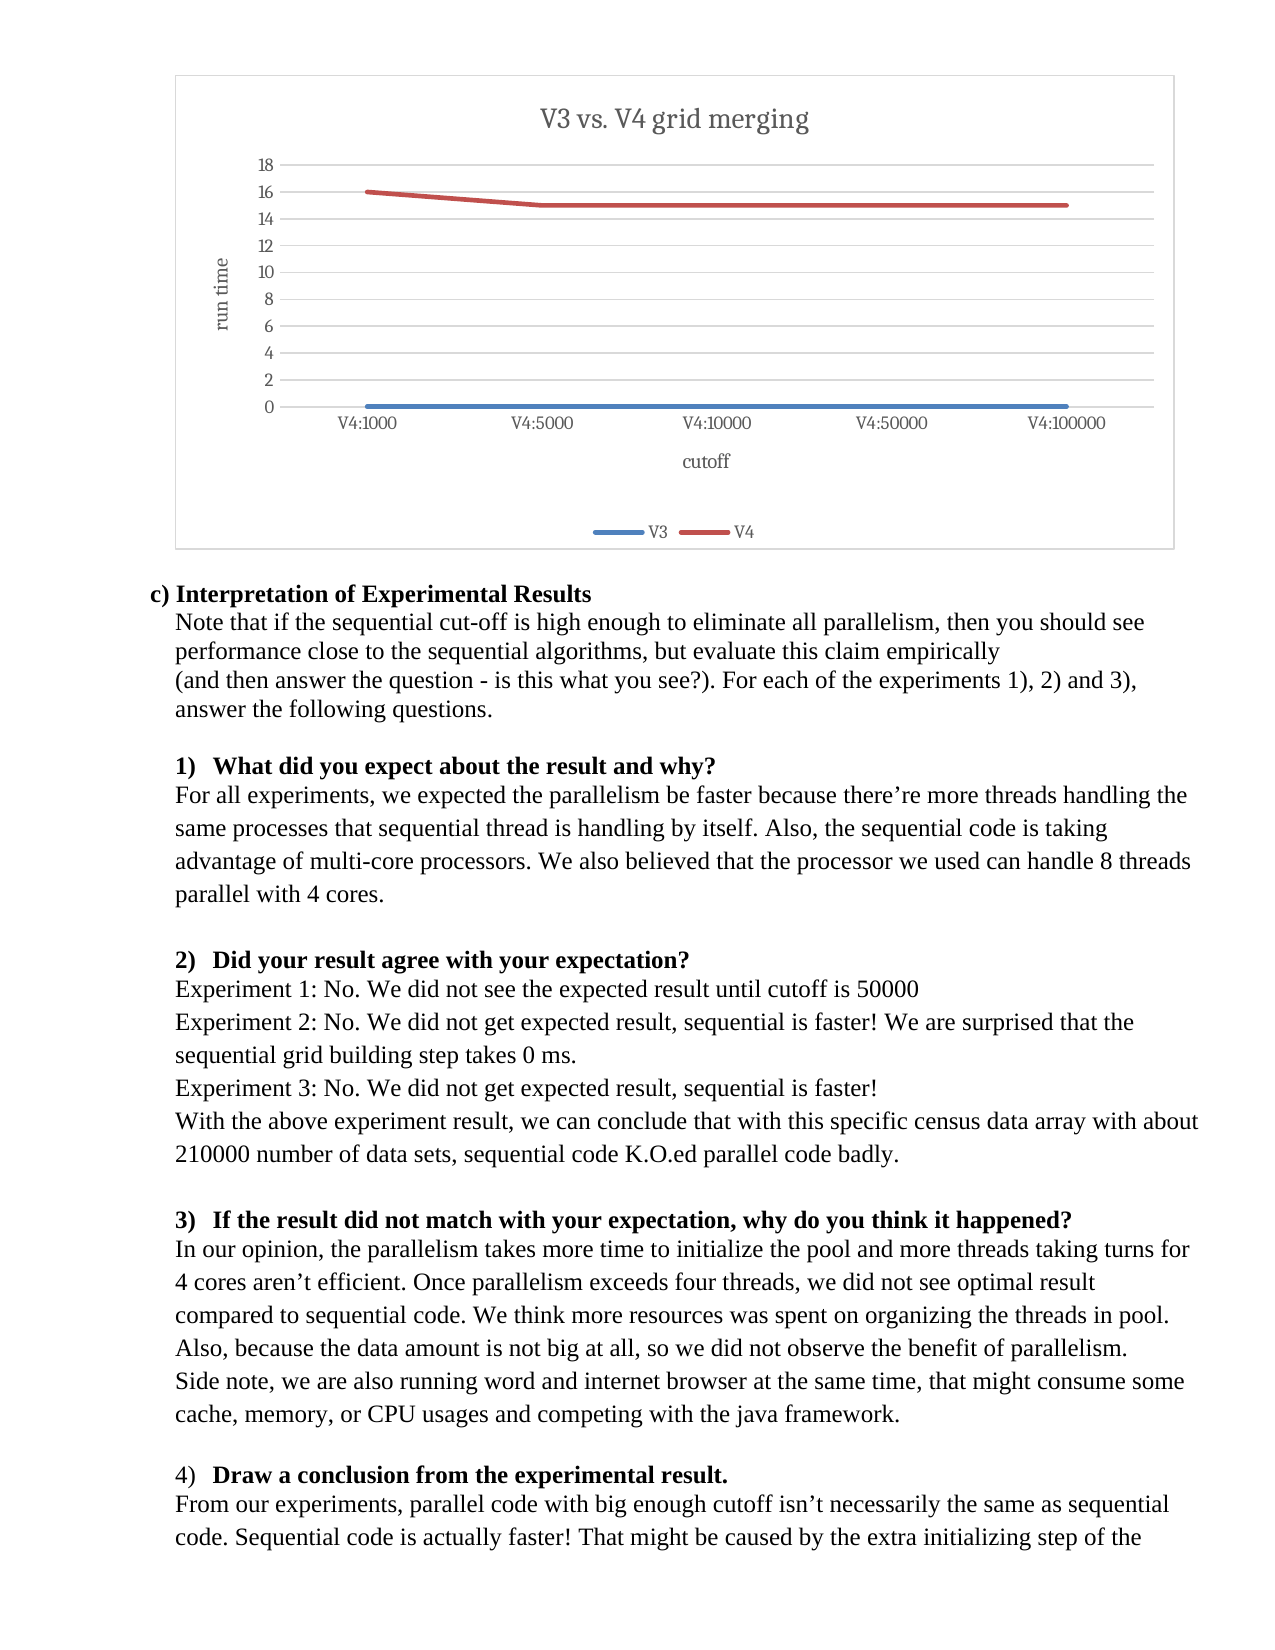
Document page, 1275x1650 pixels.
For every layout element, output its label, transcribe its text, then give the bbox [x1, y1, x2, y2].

list What did you expect about the result and why? [175, 751, 1200, 780]
text Side note, we are also running word and internet browser at the same time, that might consume some cache, memory, or CPU usages and competing with the java framework. [175, 1366, 1200, 1428]
list Draw a conclusion from the experimental result. [175, 1461, 1200, 1489]
text With the above experiment result, we can conclude that with this specific census data array with about 210000 number of data sets, sequential code K.O.ed parallel code badly. [175, 1106, 1200, 1168]
list If the result did not match with your expectation, why do you think it happened? [175, 1205, 1200, 1234]
text Experiment 1: No. We did not see the expected result until cutoff is 50000 [175, 974, 1200, 1003]
text Note that if the sequential cut-off is high enough to eliminate all parallelism, then you should see [150, 607, 1200, 636]
text Experiment 2: No. We did not get expected result, sequential is faster! We are surprised that the sequential grid building step takes 0 ms. [175, 1007, 1200, 1069]
text (and then answer the question - is this what you see?). For each of the experiments 1), 2) and 3), [150, 665, 1200, 694]
text In our opinion, the parallelism takes more time to initialize the pool and more threads taking turns for 4 cores aren’t efficient. Once parallelism exceeds four threads, we did not see optimal result compared to sequential code. We think more resources was spent on organizing the threads in pool. Also, because the data amount is not big at all, so we did not observe the benefit of parallelism. [175, 1234, 1200, 1362]
text c) Interpretation of Experimental Results [150, 579, 1200, 607]
text For all experiments, we expected the parallelism be faster because there’re more threads handling the same processes that sequential thread is handling by itself. Also, the sequential code is taking advantage of multi-core processors. We also believed that the processor we used can handle 8 threads parallel with 4 cores. [175, 780, 1200, 908]
text performance close to the sequential algorithms, but evaluate this claim empirically [150, 636, 1200, 665]
list Did your result agree with your expectation? [175, 945, 1200, 974]
text answer the following questions. [150, 694, 1200, 722]
text Experiment 3: No. We did not get expected result, sequential is faster! [175, 1073, 1200, 1102]
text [175, 1489, 1200, 1551]
